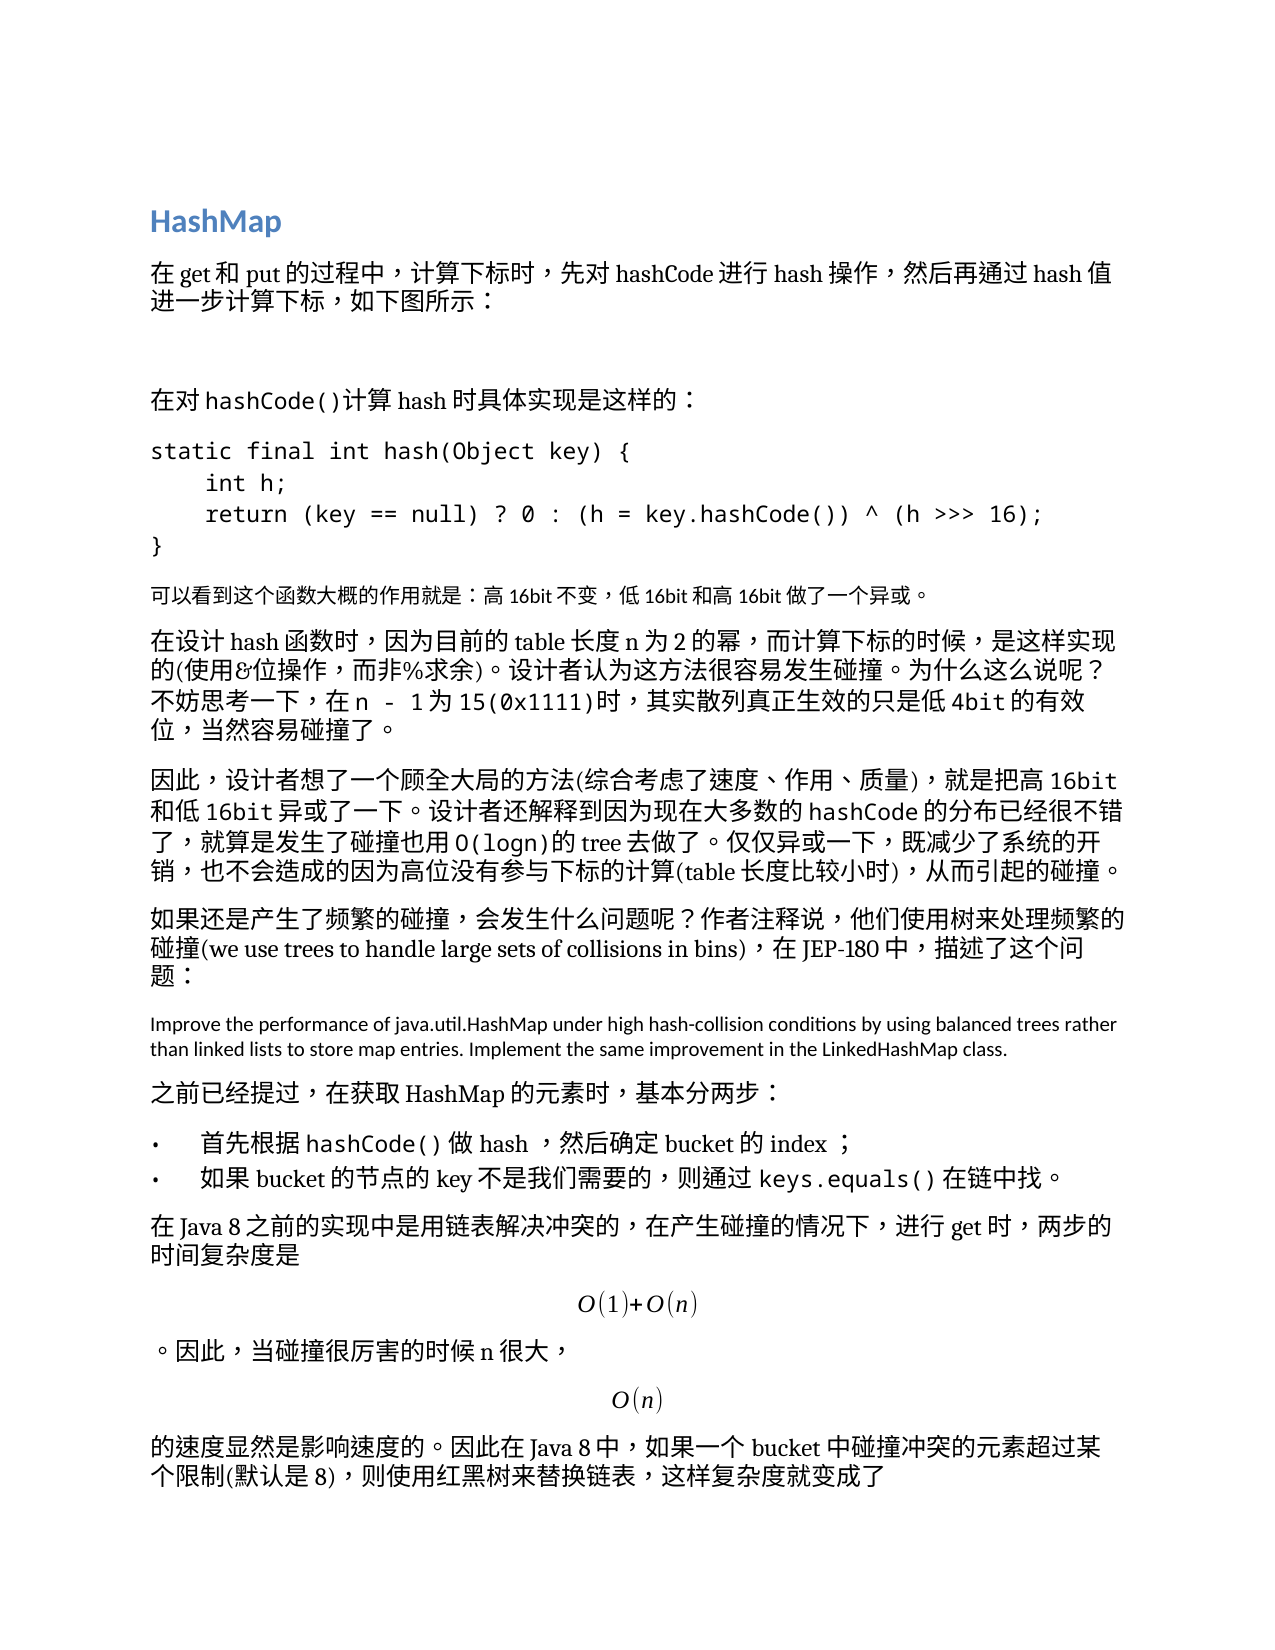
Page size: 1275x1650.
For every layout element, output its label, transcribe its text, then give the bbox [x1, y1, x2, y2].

text 之前已经提过，在获取HashMap的元素时，基本分两步： [150, 1080, 1125, 1109]
text 因此，设计者想了一个顾全大局的方法(综合考虑了速度、作用、质量)，就是把高16bit和低16bit异或了一下。设计者还解释到因为现在大多数的hashCode的分布已经很不错了，就算是发生了碰撞也用O(logn)的tree去做了。仅仅异或一下，既减少了系统的开销，也不会造成的因为高位没有参与下标的计算(table长度比较小时)，从而引起的碰撞。 [150, 764, 1125, 887]
text 在对hashCode()计算hash时具体实现是这样的： [150, 385, 1125, 417]
text 可以看到这个函数大概的作用就是：高16bit不变，低16bit和高16bit做了一个异或。 [150, 581, 1125, 609]
text 在设计hash函数时，因为目前的table长度n为2的幂，而计算下标的时候，是这样实现的(使用&位操作，而非%求余)。设计者认为这方法很容易发生碰撞。为什么这么说呢？不妨思考一下，在n - 1为15(0x1111)时，其实散列真正生效的只是低4bit的有效位，当然容易碰撞了。 [150, 628, 1125, 746]
text 。因此，当碰撞很厉害的时候n很大， [150, 1338, 1125, 1367]
text 的速度显然是影响速度的。因此在Java 8中，如果一个 bucket 中碰撞冲突的元素超过某个限制(默认是8)，则使用红黑树来替换链表，这样复杂度就变成了 [150, 1434, 1125, 1492]
text 在get和put的过程中，计算下标时，先对hashCode进行hash操作，然后再通过hash值进一步计算下标，如下图所示： [150, 259, 1125, 317]
text 如果还是产生了频繁的碰撞，会发生什么问题呢？作者注释说，他们使用树来处理频繁的碰撞(we use trees to handle large sets of collisions in bins)，在JEP-180中，描述了这个问题： [150, 906, 1125, 992]
text 在Java 8之前的实现中是用链表解决冲突的，在产生碰撞的情况下，进行 get 时，两步的时间复杂度是 [150, 1213, 1125, 1270]
list 首先根据 hashCode() 做 hash ，然后确定 bucket 的 index ； [150, 1128, 1125, 1159]
text static final int hash(Object key) { int h; return (key == null) ? 0 : (h = key.hashCode()) ^ (h >>> 16); } [150, 435, 1125, 560]
text Improve the performance of java.util.HashMap under high hash-collision conditions by using balanced trees rather than linked lists to store map entries. Implement the same improvement in the LinkedHashMap class. [150, 1011, 1125, 1062]
subtitle HashMap [150, 200, 1125, 241]
list 如果 bucket 的节点的 key 不是我们需要的，则通过 keys.equals() 在链中找。 [150, 1163, 1125, 1194]
